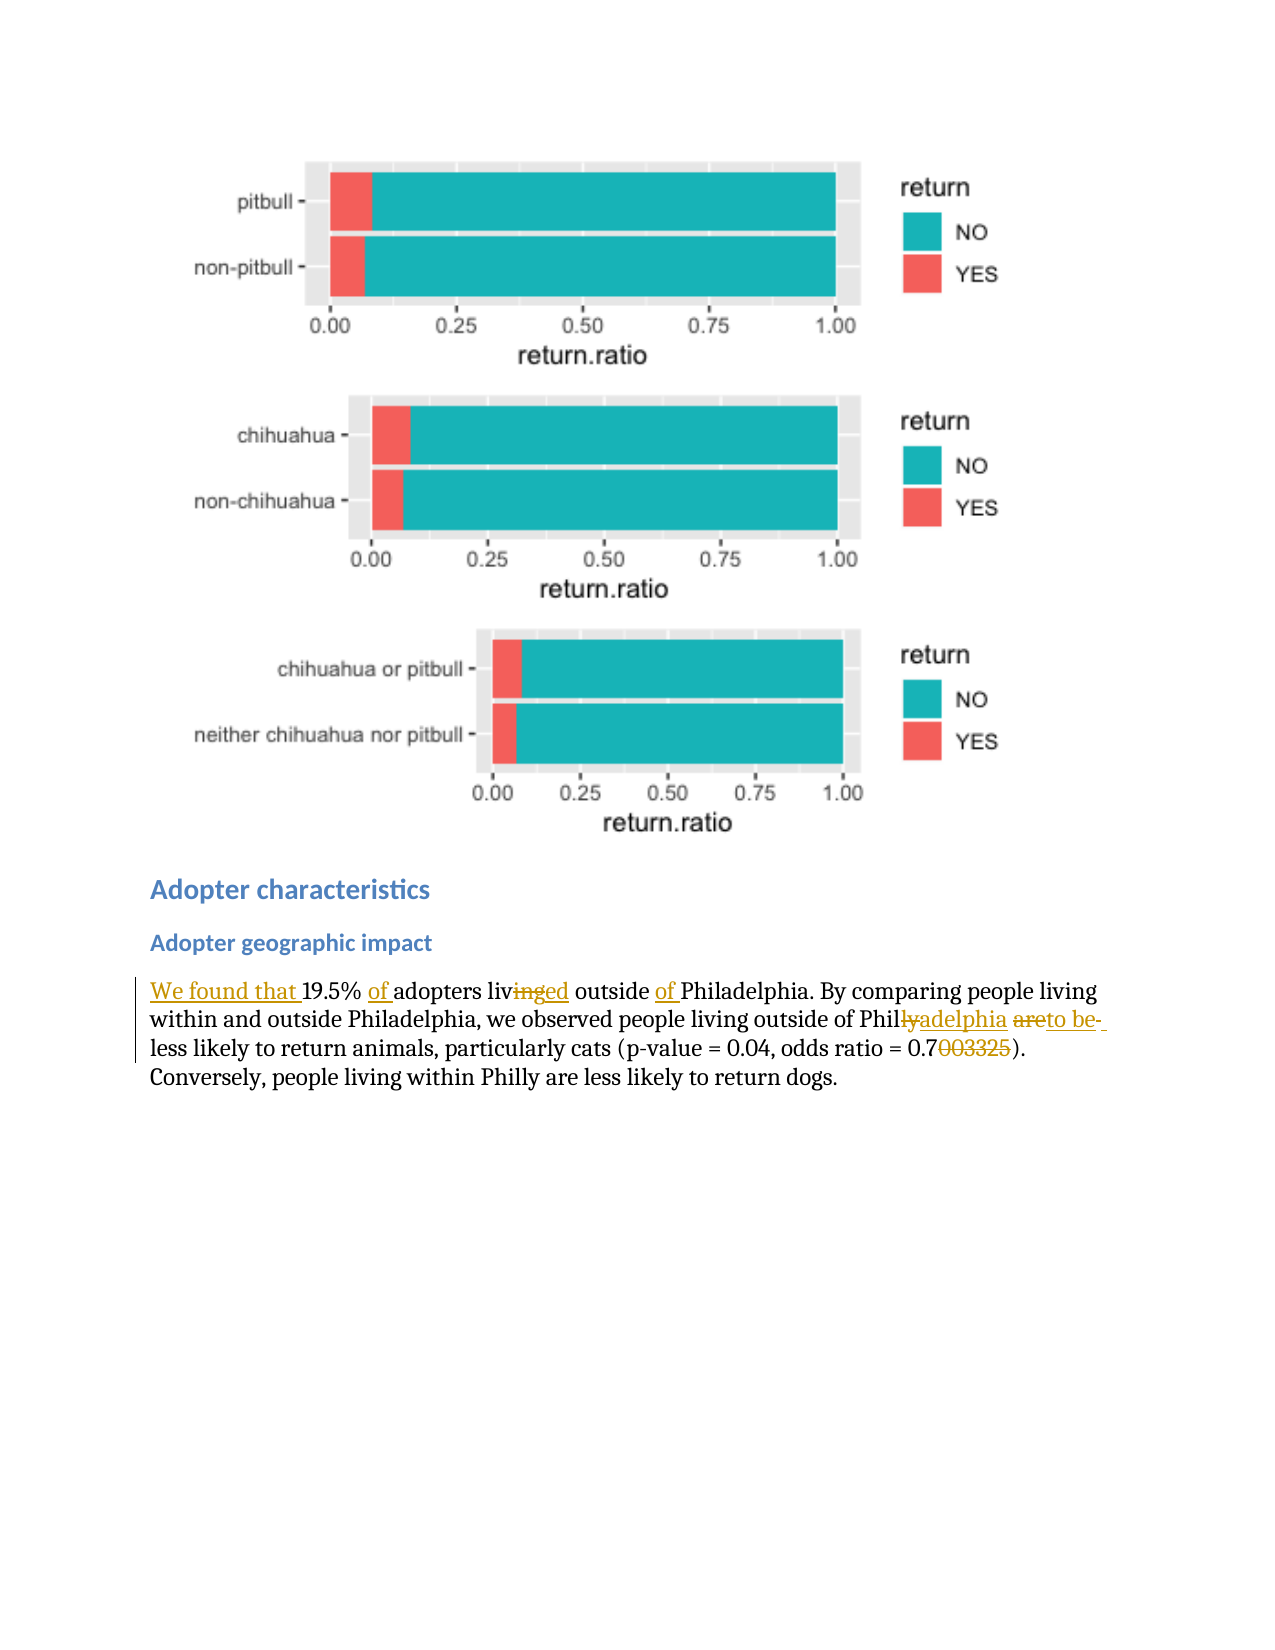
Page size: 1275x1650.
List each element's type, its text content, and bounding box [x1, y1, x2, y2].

text 19.5% adopters liv outside Philadelphia. By comparing people living within and outside Philadelphia, we observed people living outside of Phil less likely to return animals, particularly cats (p-value = 0.04, odds ratio = 0.7). Conversely, people living within Philly are less likely to return dogs. [150, 977, 1125, 1092]
picture [150, 150, 1025, 850]
subtitle Adopter characteristics [150, 871, 1125, 906]
subtitle Adopter geographic impact [150, 927, 1125, 958]
